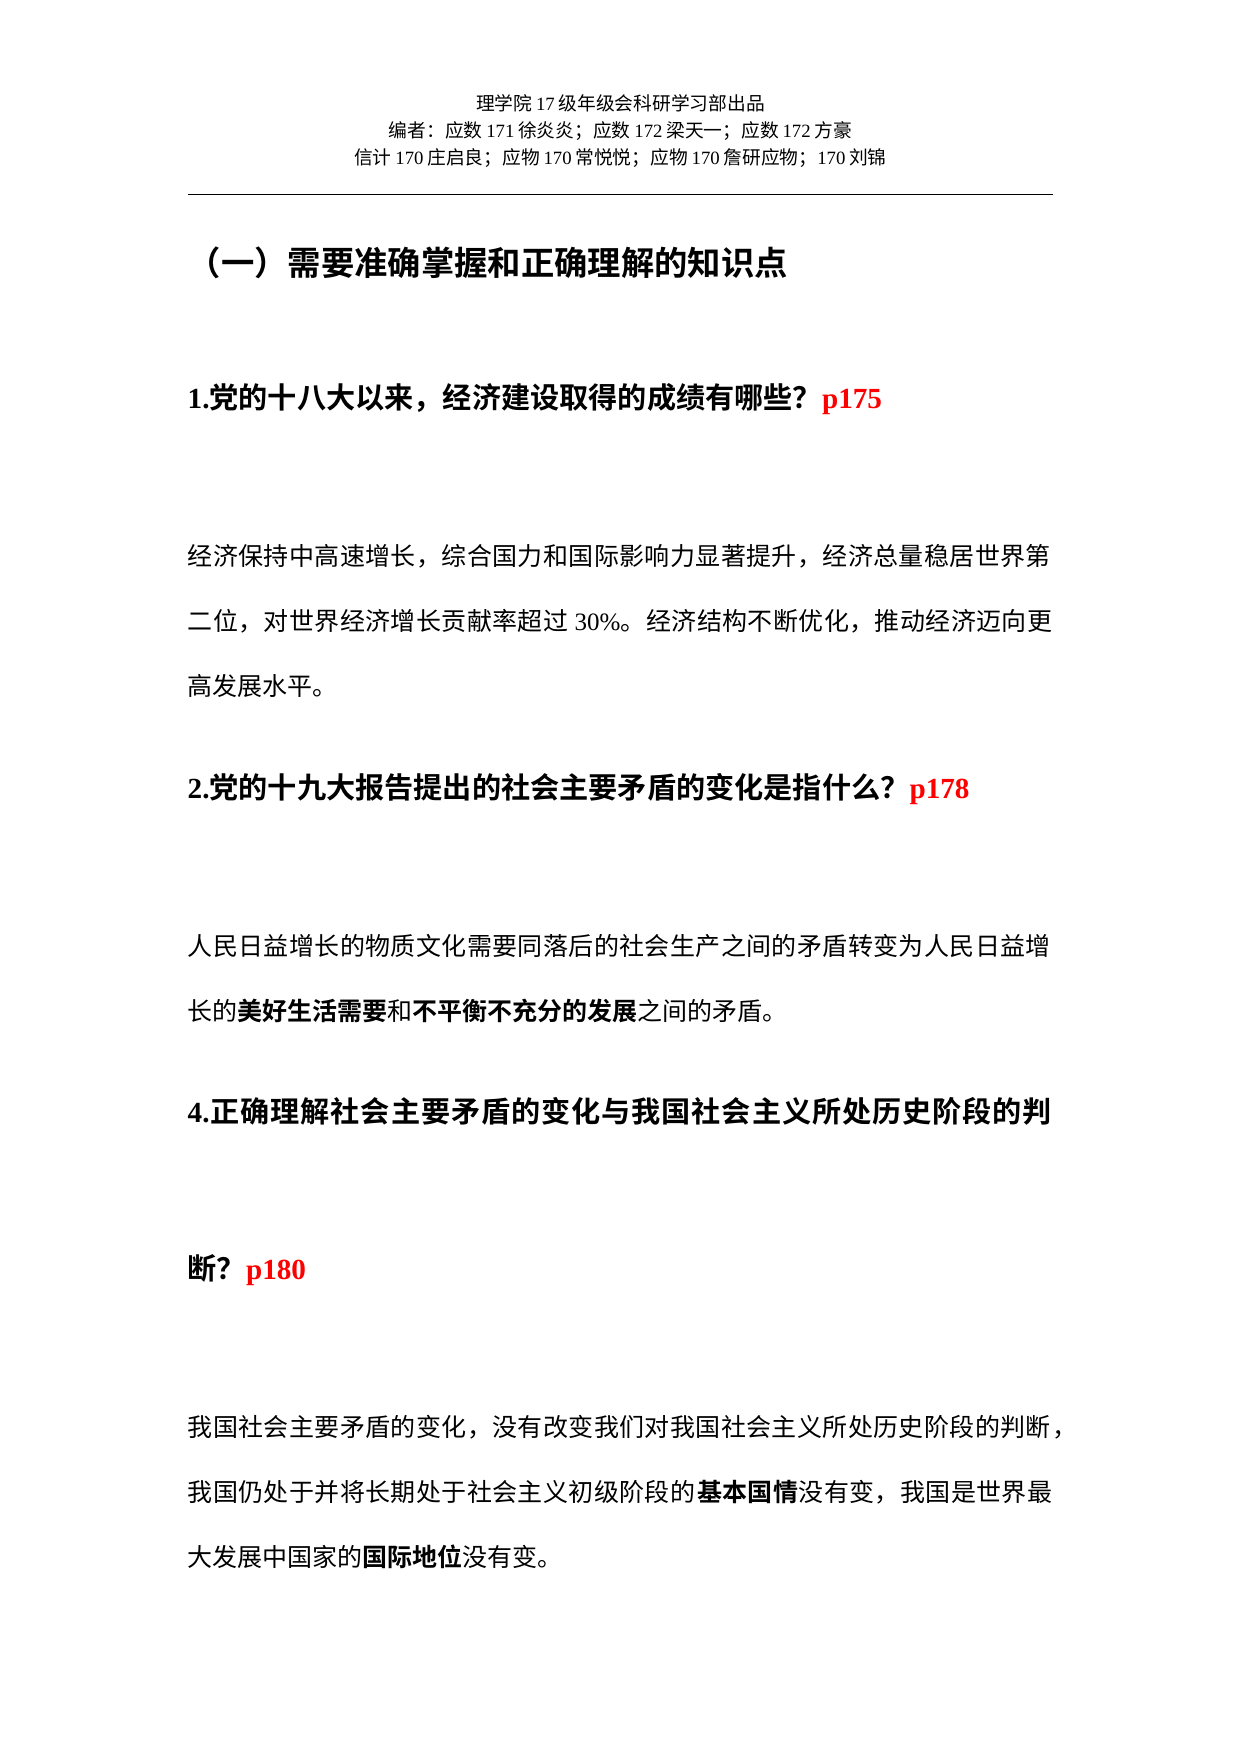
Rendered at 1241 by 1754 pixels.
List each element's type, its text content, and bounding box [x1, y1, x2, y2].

text 经济保持中高速增长，综合国力和国际影响力显著提升，经济总量稳居世界第二位，对世界经济增长贡献率超过30%。经济结构不断优化，推动经济迈向更高发展水平。 [187, 522, 1053, 717]
subtitle 2.党的十九大报告提出的社会主要矛盾的变化是指什么？p178 [187, 753, 1053, 818]
text 人民日益增长的物质文化需要同落后的社会生产之间的矛盾转变为人民日益增长的美好生活需要和不平衡不充分的发展之间的矛盾。 [187, 912, 1053, 1042]
subtitle 4.正确理解社会主要矛盾的变化与我国社会主义所处历史阶段的判断？p180 [187, 1077, 1053, 1299]
text 我国社会主要矛盾的变化，没有改变我们对我国社会主义所处历史阶段的判断，我国仍处于并将长期处于社会主义初级阶段的基本国情没有变，我国是世界最大发展中国家的国际地位没有变。 [187, 1393, 1053, 1588]
subtitle （一）需要准确掌握和正确理解的知识点 [187, 228, 1053, 293]
subtitle 1.党的十八大以来，经济建设取得的成绩有哪些？p175 [187, 363, 1053, 428]
